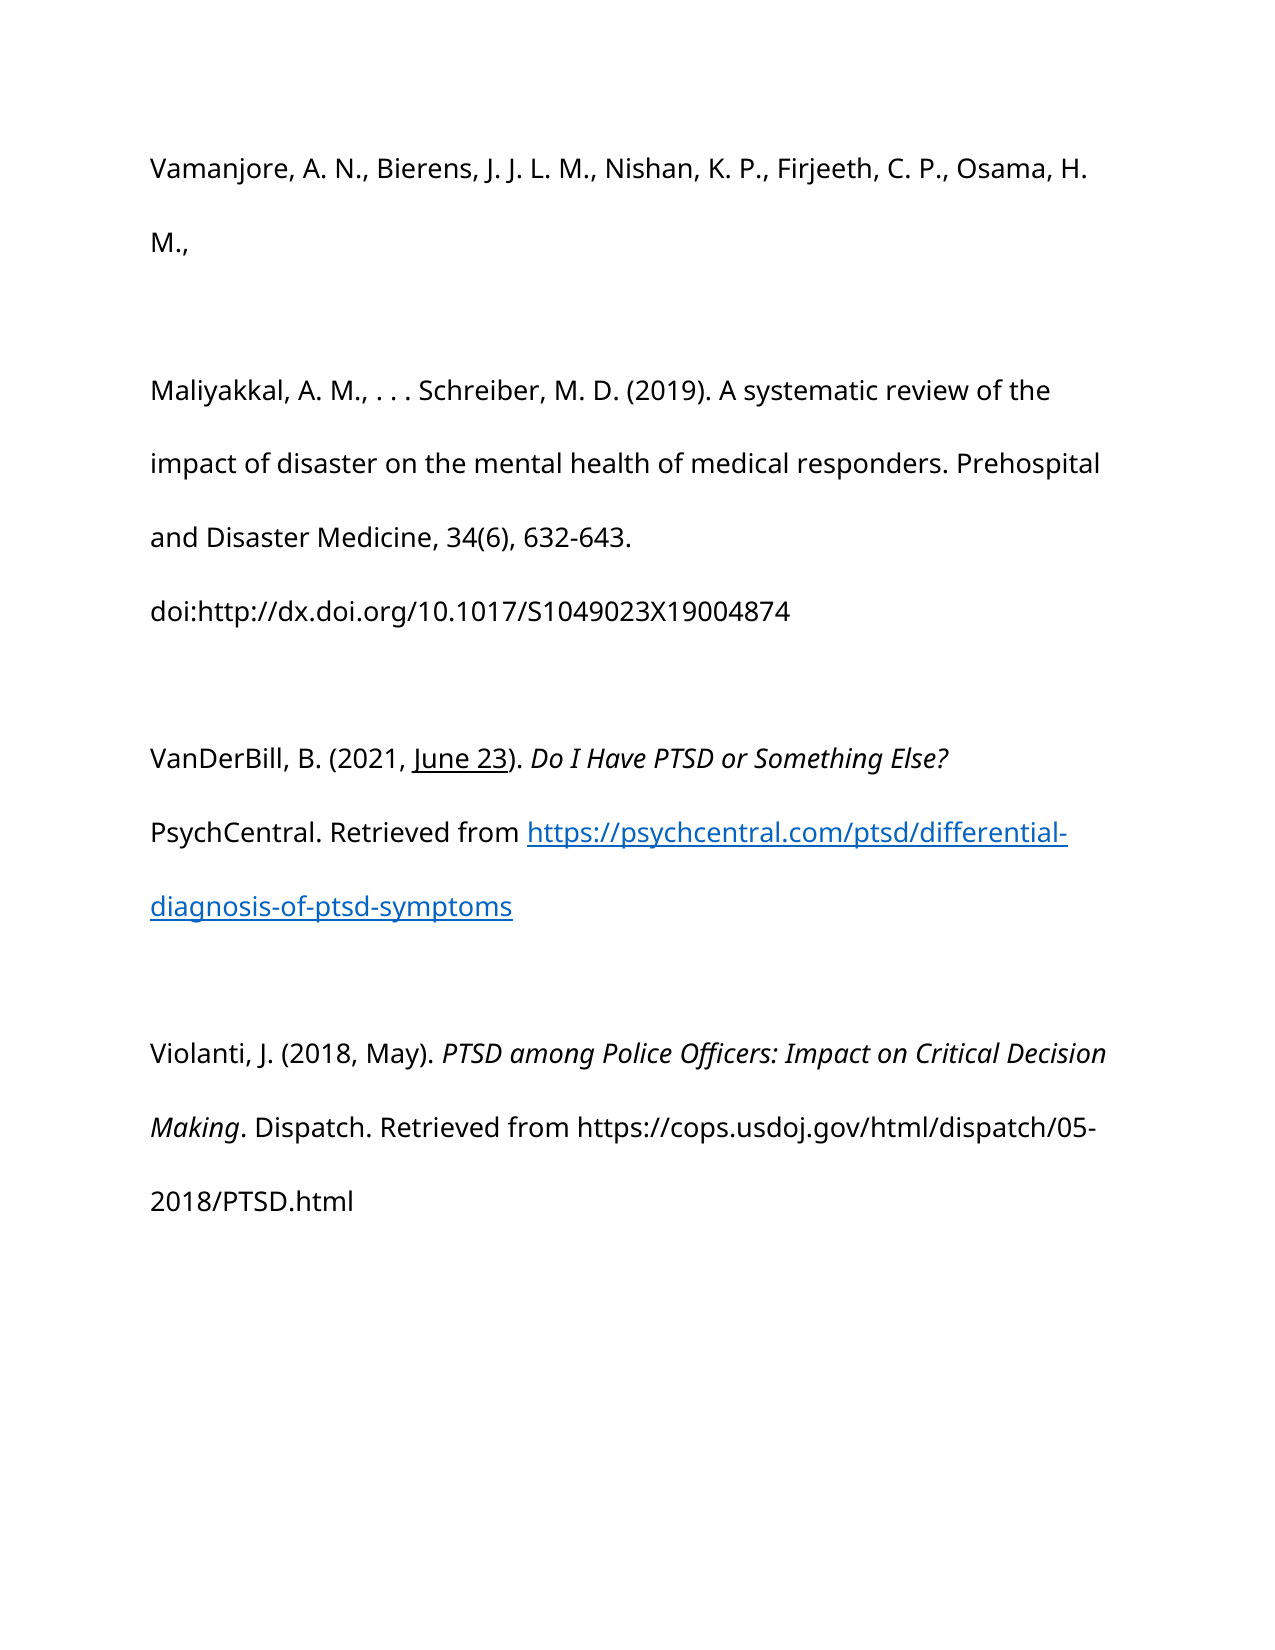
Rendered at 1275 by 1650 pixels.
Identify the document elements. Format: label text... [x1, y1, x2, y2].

text Vamanjore, A. N., Bierens, J. J. L. M., Nishan, K. P., Firjeeth, C. P., Osama, H. M., [150, 150, 1125, 261]
text Maliyakkal, A. M., . . . Schreiber, M. D. (2019). A systematic review of the impact of disaster on the mental health of medical responders. Prehospital and Disaster Medicine, 34(6), 632-643. doi:http://dx.doi.org/10.1017/S1049023X19004874 [150, 371, 1125, 629]
text Violanti, J. (2018, May). PTSD among Police Officers: Impact on Critical Decision Making. Dispatch. Retrieved from https://cops.usdoj.gov/html/dispatch/05-2018/PTSD.html [150, 1035, 1125, 1219]
text VanDerBill, B. (2021, June 23). Do I Have PTSD or Something Else? PsychCentral. Retrieved from https://psychcentral.com/ptsd/differential-diagnosis-of-ptsd-symptoms [150, 740, 1125, 924]
